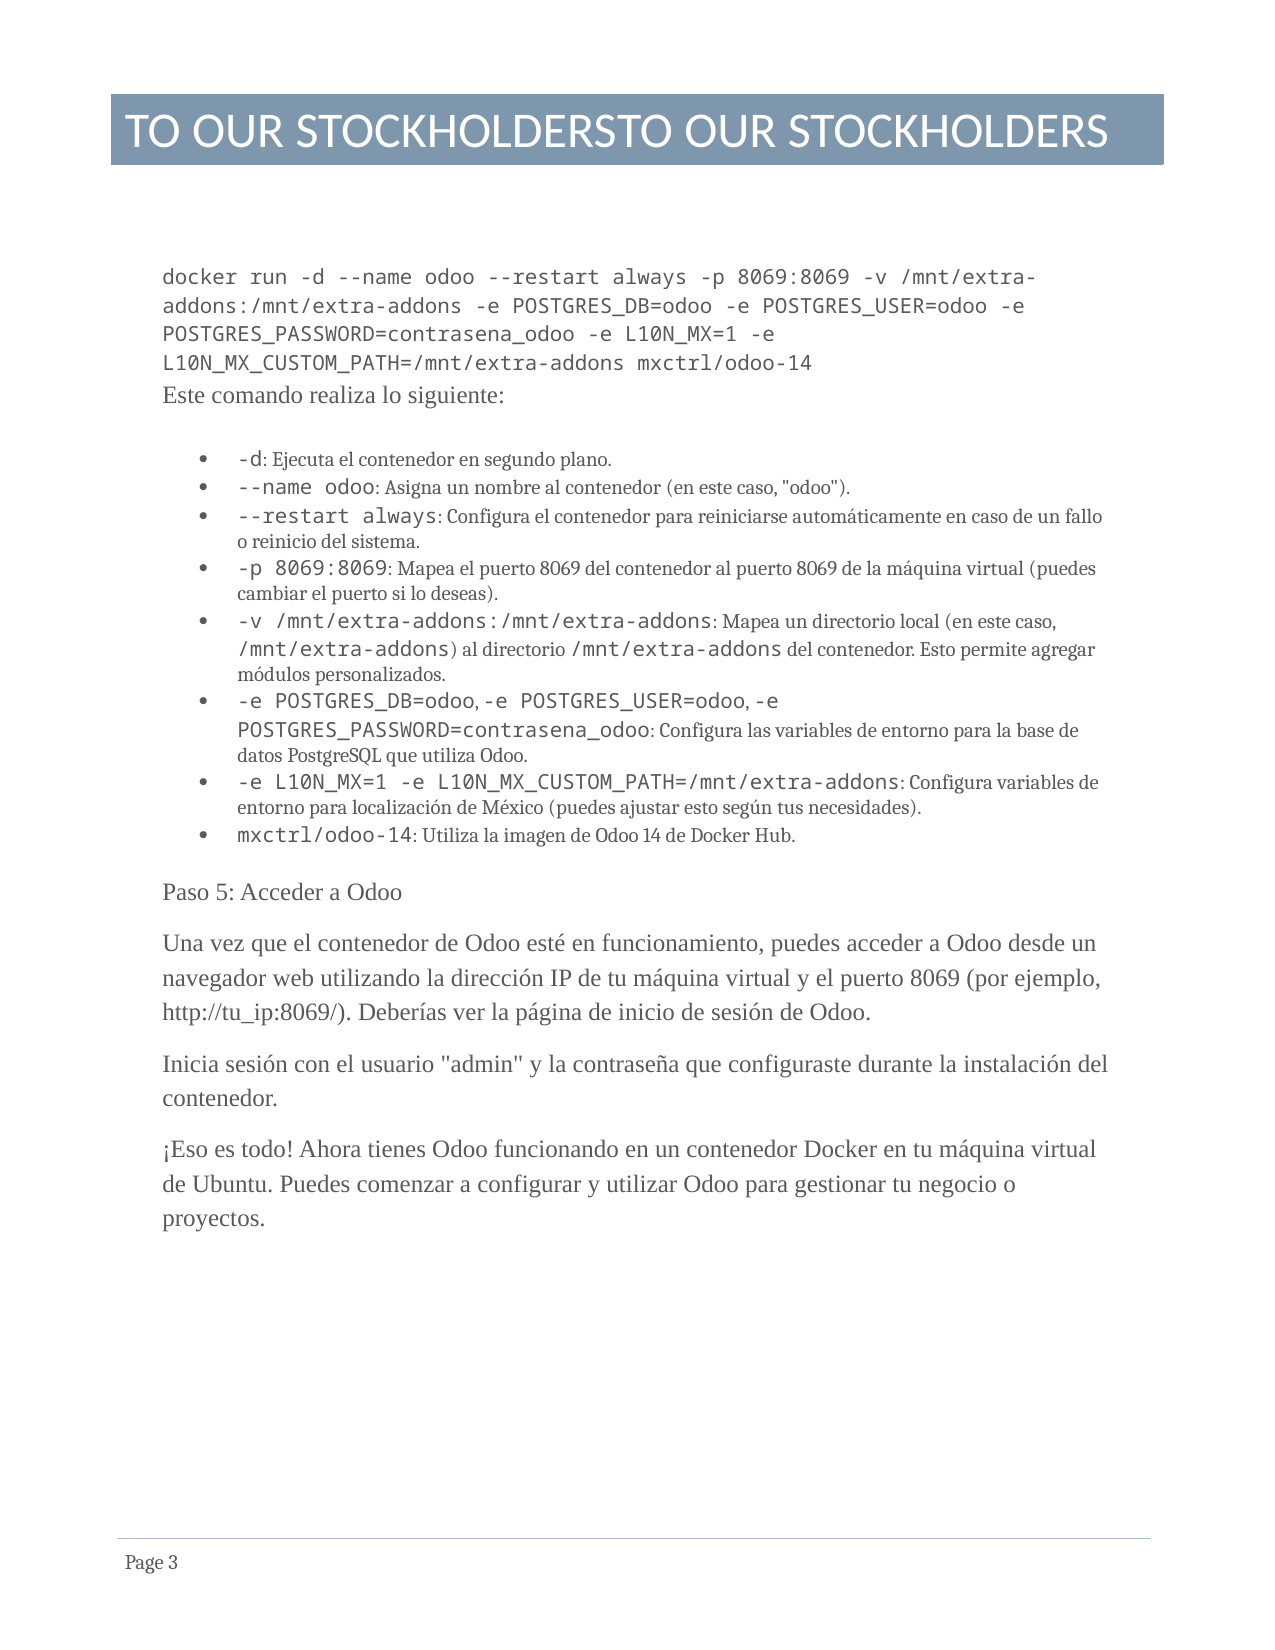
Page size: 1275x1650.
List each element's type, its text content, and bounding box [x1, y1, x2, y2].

text Una vez que el contenedor de Odoo esté en funcionamiento, puedes acceder a Odoo desde un navegador web utilizando la dirección IP de tu máquina virtual y el puerto 8069 (por ejemplo, http://tu_ip:8069/). Deberías ver la página de inicio de sesión de Odoo. [162, 928, 1113, 1026]
list -e L10N_MX=1 -e L10N_MX_CUSTOM_PATH=/mnt/extra-addons: Configura variables de entorno para localización de México (puedes ajustar esto según tus necesidades). [199, 767, 1113, 820]
text Este comando realiza lo siguiente: [162, 380, 1113, 409]
list -e POSTGRES_DB=odoo, -e POSTGRES_USER=odoo, -e POSTGRES_PASSWORD=contrasena_odoo: Configura las variables de entorno para la base de datos PostgreSQL que utiliza Odoo. [199, 687, 1113, 767]
text Inicia sesión con el usuario "admin" y la contraseña que configuraste durante la instalación del contenedor. [162, 1049, 1113, 1112]
text ¡Eso es todo! Ahora tienes Odoo funcionando en un contenedor Docker en tu máquina virtual de Ubuntu. Puedes comenzar a configurar y utilizar Odoo para gestionar tu negocio o proyectos. [162, 1134, 1113, 1232]
list -p 8069:8069: Mapea el puerto 8069 del contenedor al puerto 8069 de la máquina virtual (puedes cambiar el puerto si lo deseas). [199, 553, 1113, 606]
list -d: Ejecuta el contenedor en segundo plano. [199, 444, 1113, 472]
list mxctrl/odoo-14: Utiliza la imagen de Odoo 14 de Docker Hub. [199, 820, 1113, 848]
list --name odoo: Asigna un nombre al contenedor (en este caso, "odoo"). [199, 472, 1113, 501]
list -v /mnt/extra-addons:/mnt/extra-addons: Mapea un directorio local (en este caso, /mnt/extra-addons) al directorio /mnt/extra-addons del contenedor. Esto permite agregar módulos personalizados. [199, 606, 1113, 687]
text docker run -d --name odoo --restart always -p 8069:8069 -v /mnt/extra-addons:/mnt/extra-addons -e POSTGRES_DB=odoo -e POSTGRES_USER=odoo -e POSTGRES_PASSWORD=contrasena_odoo -e L10N_MX=1 -e L10N_MX_CUSTOM_PATH=/mnt/extra-addons mxctrl/odoo-14 [162, 262, 1113, 376]
text Paso 5: Acceder a Odoo [162, 877, 1113, 906]
list --restart always: Configura el contenedor para reiniciarse automáticamente en caso de un fallo o reinicio del sistema. [199, 501, 1113, 553]
